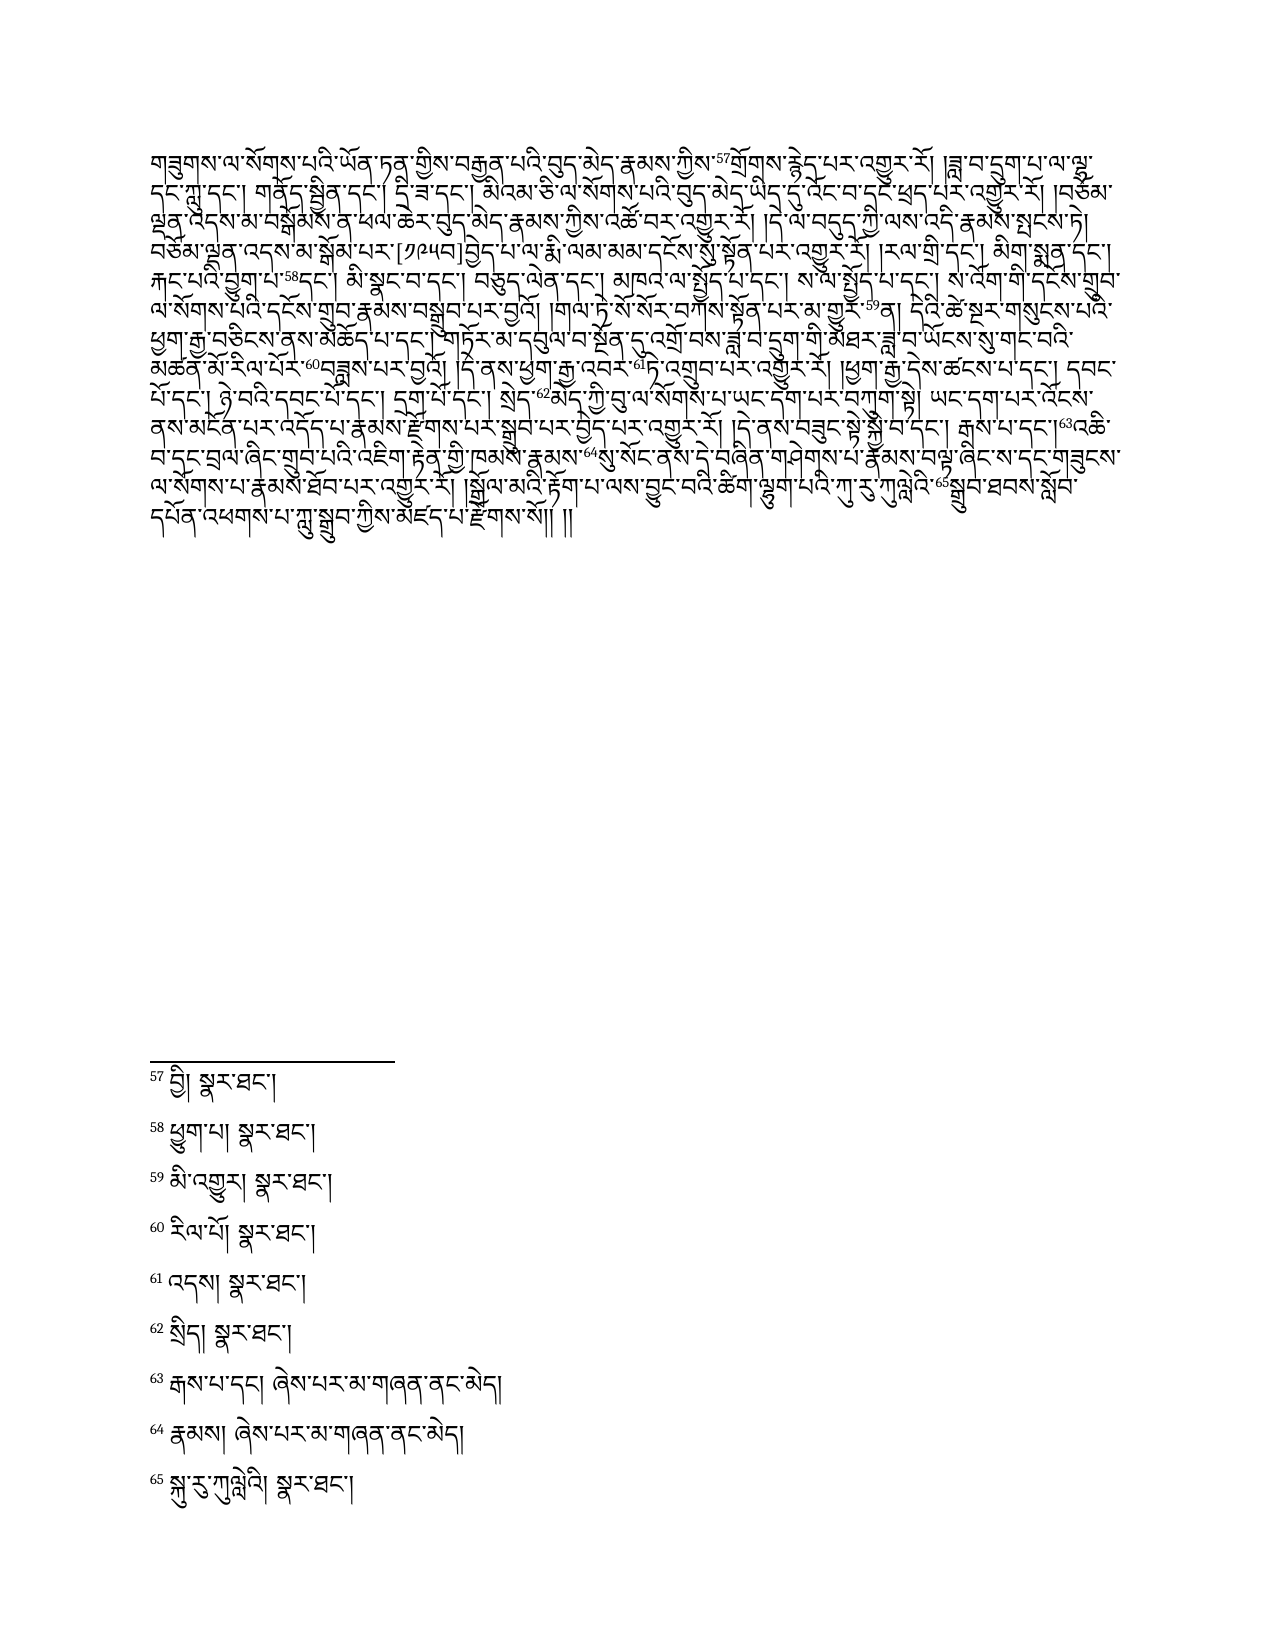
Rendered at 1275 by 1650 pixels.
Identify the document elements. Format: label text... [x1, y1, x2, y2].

text [༡༩༤ན]༄༅༅། །རྒྱ་གར་སྐད་དུ། མུཀྟེ་ཀེ་ན་ཏཱ་རོདྦྷ་བ་ཀུ་རུ་ཀུལླེ་སཱ་དྷ་ནཾ། བོད་སྐད་དུ། སྒྲོལ་མའི་རྟོག་པ་ལས་བྱུང་བའི་ཚིག་ལྷུག་པའི་རིགས་བྱེད་མའི་སྒྲུབ་ཐབས། འཕགས་མ་རིགས་བྱེད་མ་ལ་ཕྱག་འཚལ་ལོ། །གང་གིས་དྲན་པ་ཙམ་གྱིས་ནི། །ལྷ་དང་ལྷ་མིན་མིར་བཅས་རྣམས། །ངེས་པར་མངག་གཞུག་བྱེད་འགྱུར་བའི། །སྒྲོལ་མ་དེ་ལ་ཕྱག་འཚལ་ལོ། །དང་པོ་རེ་ཞིག་སྔགས་པས་ཡིད་དང་མཐུན་པའི་གནས་སུ་བུད་མེད་ཀྱི་ཚོགས་ལ་སོགས་པ་དང་བྲལ་བར་སྟན་བདེ་བ་ལ་འདུག་སྟེ། རང་གི་སྙིང་གར་དབྱངས་ཡིག་དང་པོ་ཡོངས་སུ་གྱུར་པ་ལས་ཟླ་བའི་དཀྱིལ་འཁོར་གྱི་སྟེང་དུ་འོད་ཟེར་དང་བཅས་པའི་ཧྲཱིཿཡིག་གི་ས་བོན་ལས་བྱུང་བའི་འོད་ཟེར་དམར་པོའི་ཚོགས་ཀྱིས་འགྲོ་བ་རྣམས་གསལ་བར་མཛད་པ་སྔོན་དུ་འགྲོ་བས་ཀུ་རུ་ཀུལླེའི་རི་ལ་གནས་པའི་བཅོམ་ལྡན་འདས་མ་རིགས་བྱེད་མ་ཡང་དག་པར་བསྐུལ་ནས་སྤྱན་དྲངས་ཤིང་མདུན་གྱི་ནམ་མཁའ་ལ་ཡང་དག་པར་བསམས་ཏེ། སྙིང་གའི་ས་བོན་གྱི་འོད་ཟེར་ལས་སྤྲུལ་པའི་མེ་ཏོག་དང་བདུག་སྤོས་ལ་སོགས་པ་སྣ་ཚོགས་པའི་[༡༩༤བ]མཆོད་པས་མཆོད་པར་བྱའོ། །དེའི་རྗེས་ལ་ཕྱག་འཚལ་བ་དང་། སྡིག་པ་བཤགས་པ་དང་། བསོད་ནམས་ལ་རྗེས་སུ་ཡི་རང་བ་དང་། ཡོངས་སུ་བསྔོ་བ་དང་། གསུམ་ལ་སྐྱབས་སུ་འགྲོ་བ་དང་། བྱང་ཆུབ་ཏུ་སེམས་བསྐྱེད་པ་སྔོན་དུ་འགྲོ་བས། དཀོན་མཆོག་གསུམ་ལ་བདག་སྐྱབས་མཆི། །སྡིག་པ་ཐམས་ཅད་སོ་སོར་བཤགས། །འགྲོ་བའི་དགེ་ལ་རྗེས་ཡི་རང་། །སངས་རྒྱས་བྱང་ཆུབ་ཡིད་ཀྱིས་གཟུང་། །ཞེས་ལན་གསུམ་བརྗོད་པར་བྱའོ། །དེ་ནས་ཚད་མེད་པའི་གནས་བཞི་བསྒོམ་པ་སྔོན་དུ་འགྲོ་བས། ཆོས་ཐམས་ཅད་སྟོང་པ་ཉིད་དུ་བསྒོམ་ཞིང་། སྔགས་འདིས་བྱིན་གྱིས་བརླབ་པ་བརྗོད་པར་བྱའོ། །ཨོཾ་ཤཱུ་ནྱ་ཏཱ་ཛྙཱ་སྭ་བྷཱ་ཝ་ཨཱཏྨ་ཀོ྅ཧཾ། དེའི་རྗེས་ལ་འགྲོ་བ་སྡུག་བསྔལ་བ་མཐའ་དག་ལ་སྙིང་རྗེ་བས། རང་གི་སེམས་ཀྱི་ས་བོན་གྱི་གཟུགས་ལ་བལྟ་སྟེ། དེ་ཡོངས་སུ་གྱུར་པ་ལ་ལ་ཨུཏྤལ་དམར་པོའི་དམར་པོའི་སྟེང་ན་དབྱངས་ཡིག་དང་པོ་ཡོངས་སུ་གྱུར་པ་ལས་ཟླ་བ་ལ་གནས་པའི་ས་བོན་གྱི་འོད་ཟེར་རྣམས་ཀྱིས་སྔོན་བཞིན་དུ་འགྲོ་བ་རྣམས་གསལ་བར་མཛད་ནས། དེ་བཞིན་གཤེགས་པ་བྱེ་བ་མཐའ་ཡས་པ་ཡང་དག་པར་བསྐུལ་ཞིང་སྤྱན་དྲངས་ནས་མདུན་དུ་བསྒོམ་པར་བྱའོ། །དེ་ནས་ཨུཏྤ་ལ(་དེ་ནས་ཨུཏྤལ་ལ་སོགས་པ་ཡོངས་སུ་གྱུར་པ་ལས་སྐུ་མདོག་དམར་མོ། པདྨ་དམར་པོ་དང་ཟླ་བའི་གདན་ལ་བཞུགས་པ། དར་དམར་པོའི་སྟོད་གཡོགས་བྱས་པས་འོད་ཟེར་དམར་པོ་དང་ལྡན་པ། རིན་པོ་ཆེ་དམར་པོའི་རྣ་རྒྱན་ཅན། ཕྱག་བཞི་པ། གཡས་པས་མི་འཇིགས་པ་རབ་ཏུ་སྦྱིན་པ། གཉིས་པས་མདའ་ཡང་དག་པར་འགེངས་པ། གཡོན་ན་རིན་པོ་ཆེའི་གཞུ་བསྣམས་པ། ཨུཏྤལ་དམར་པོ་བསྣམས་པ། དེ་བཞིན་གཤེགས་པ་འོད་དཔག་མེད་ཀྱི་དབུ་རྒྱན་ཅན། ཀུ་རུ་ཀུལླེའི་རིའི་ཕུག་ན་བཞུགས་པ། སྒྲ་གཅན་ཟིན་གྱི་མགོ་ལ་གནས་པའི་འདོད་ལྷ་ཆུང་མ་དང་བཅས་པའི་སྟེང་དུ་བཞུགས་པ། སྒེག་པའི་ཉམས་ཀྱིས་རོལ་ཞིང་དང་པོའི་ལང་ཚོ་དང་ལྡན་པའི་རིགས་བྱེད་མ་བསྒོམ་པར་བྱའོ། །དེ་ལྟར་ན་དམ་ཚིག་སེམས་དཔའ་བསྐྱེད་ནས་སྐད་ཅིག་གིས་ཡེ་ཤེས་སེམས་དཔའ་མདུན་དུ་སྤྱན་དྲངས་ཏེ་ཡང་དག་པར་མཆོད་ནས་དམ་ཚིག་གི་ཕྱག་རྒྱས་ཞལ་གྱི་ནང་ནས་[༡༩༥ན]གཞུག་པར་བྱའོ། །དེ་ལ་དམ་ཚིག་གི་ཕྱག་རྒྱ་ནི་འདི་ཡིན་ཏེ། ཐལ་མོ་ཡང་དག་པར་སྦྱར་ནས་གུང་མོ་དག་རྩེ་མོར་བྱས་པའི་དབུས་སུ་མིང་མེད་དག་བཅུག་སྟེ། གུང་མོའི་རྒྱབ་ཏུ་མཛུབ་མོ་གཉིས་གནས་ཤིང་མཐེབ་ཆེན་གཉིས་འོག་ཏུ་གཞུག་པ་དེ་ལྟ་བུའི་རྣམ་པ་ཨུཏྤ་ལའི་ཕྱག་རྒྱའོ། །དེའི་རྗེས་སུ། བྱང་ཆུབ་རྡོ་རྗེས་སངས་རྒྱས་ལ། །ཇི་ལྟར་མཆོད་ཆེན་སྩལ་བ་ལྟར། །བདག་ཀྱང་བསྐྱབ་པའི་དོན་གྱི་ཕྱིར། །ནམ་མཁའི་རྡོ་རྗེ་དེང་བདག་སྩོལ། །ཞེས་གསོལ་བ་བཏབ་ལ། དབང་བསྐུར་བ་ནི་རྡོ་རྗེ་ཆེ། །ཁམས་གསུམ་ཀུན་གྱིས་ཕྱག་བྱས་པ། །སངས་རྒྱས་ཀུན་གྱི་གསང་གསུམ་གྱི། །གནས་ལས་བྱུང་བ་བདག་གིས་སྦྱིན། །ཞེས་བརྗོད་པ་རྣམས་ཀྱི་སངས་རྒྱས་ཀྱི་བཀས་སྤྱན་མ་ལ་སོགས་པ་རྣམས་ཀྱིས་དབང་བསྐུར་བ་སྟེར་བར་བསམ་པར་བྱ་ཞིང་འོད་དཔག་མེད་དབུ་རྒྱན་དུ་བཞུགས་པའོ། །དེ་ལྟར་བསྒོམས་ནས་བཟླས་པ་བྱ་སྟེ། ཧ་ཅང་སྐྱེན་མིན་བུལ་བའང་། །མི་གསལ་མ་ཡིན་ཆ་མཉམ་མིན། །ཡང་དག་མ་ཡིན་རྟོག་པ་སྤངས། ཨོཾ་ཀུ་རུ་ཀུལླེ་ཧྲཱིཿཧཱུཾ་སྭཱ་ཧཱ། དེ་ལྟར་ཐུན་མཚམས་གསུམ་གྱི་རིམ་པས་ཁུར་བ་དང་ཀ་ར་ལ་སོགས་པའི་གཏོར་མ་དབུལ་བ་སྔོན་དུ་འགྲོ་བས་རྟག་ཏུ་རྒྱུན་མ་ཆད་པར་བརྟན་པར་འཇུག་པས་ཟླ་བ་དྲུག་ཏུ་བསྒོམ་པར་བྱའོ། །གྲུབ་པའི་མཚན་མ་རྣམས་ནི་འབྱུང་བར་འགྱུར་རོ། །དེའི་རྗེས་ལ་ཟླ་བ་དང་པོ་ལ་ནད་ལ་སོགས་པ་བར་དུ་གཅོད་པ་བརྒྱ་འབྱུང་བར་འགྱུར་རོ། །ཟླ་བ་གཉིས་པ་ལ་སྟོན་མོ་གྱ་ནོམ་པ་མ་བསླངས་པར་རྙེད་པར་འགྱུར་རོ། །གསུམ་པ་ལ་གོས་སྣ་ཚོགས་པ་རྙེད་པར་འགྱུར་རོ། །བཞི་པ་ལ་སྣ་ཚོགས་པའི་སོ་རྩི་རྒྱུན་མི་འཆད་པར་རྙེད་པར་འགྱུར་རོ། །ལྔ་པ་ལ་རྣམ་པ་སྣ་ཚོགས་པའི་གཟུགས་ལ་སོགས་པའི་ཡོན་ཏན་གྱིས་བརྒྱན་པའི་བུད་མེད་རྣམས་ཀྱིས་གྲོགས་རྙེད་པར་འགྱུར་རོ། །ཟླ་བ་དྲུག་པ་ལ་ལྷ་དང་ཀླུ་དང་། གནོད་སྦྱིན་དང་། དྲི་ཟ་དང་། མིའམ་ཅི་ལ་སོགས་པའི་བུད་མེད་ཡིད་དུ་འོང་བ་དང་ཕྲད་པར་འགྱུར་རོ། །བཅོམ་ལྡན་འདས་མ་བསྒོམས་ན་ཕལ་ཆེར་བུད་མེད་རྣམས་ཀྱིས་འཚོ་བར་འགྱུར་རོ། །དེ་ལ་བདུད་ཀྱི་ལས་འདི་རྣམས་སྤངས་ཏེ། བཅོམ་ལྡན་འདས་མ་སྒོམ་པར་[༡༩༥བ]བྱེད་པ་ལ་རྨི་ལམ་མམ་དངོས་སུ་སྟོན་པར་འགྱུར་རོ། །རལ་གྲི་དང་། མིག་སྨན་དང་། རྐང་པའི་བྱུག་པ་དང་། མི་སྣང་བ་དང་། བཅུད་ལེན་དང་། མཁའ་ལ་སྤྱོད་པ་དང་། ས་ལ་སྤྱོད་པ་དང་། ས་འོག་གི་དངོས་གྲུབ་ལ་སོགས་པའི་དངོས་གྲུབ་རྣམས་བསྒྲུབ་པར་བྱའོ། །གལ་ཏེ་སོ་སོར་བཀས་སྟོན་པར་མ་གྱུར་ན། དེའི་ཚེ་སྔར་གསུངས་པའི་ཕྱག་རྒྱ་བཅིངས་ནས་མཆོད་པ་དང་། གཏོར་མ་དབུལ་བ་སྔོན་དུ་འགྲོ་བས་ཟླ་བ་དྲུག་གི་མཐར་ཟླ་བ་ཡོངས་སུ་གང་བའི་མཚན་མོ་རིལ་པོར་བཟླས་པར་བྱའོ། །དེ་ནས་ཕྱག་རྒྱ་འབར་ཏེ་འགྲུབ་པར་འགྱུར་རོ། །ཕྱག་རྒྱ་དེས་ཚངས་པ་དང་། དབང་པོ་དང་། ཉེ་བའི་དབང་པོ་དང་། དྲག་པོ་དང་། སྲེད་མེད་ཀྱི་བུ་ལ་སོགས་པ་ཡང་དག་པར་བཀུག་སྟེ། ཡང་དག་པར་འོངས་ནས་མངོན་པར་འདོད་པ་རྣམས་རྫོགས་པར་སྒྲུབ་པར་བྱེད་པར་འགྱུར་རོ། །དེ་ནས་བཟུང་སྟེ་སྐྱེ་བ་དང་། རྒས་པ་དང་།འཆི་བ་དང་བྲལ་ཞིང་གྲུབ་པའི་འཇིག་རྟེན་གྱི་ཁམས་རྣམས་སུ་སོང་ནས་དེ་བཞིན་གཤེགས་པ་རྣམས་བལྟ་ཞིང་ས་དང་གཟུངས་ལ་སོགས་པ་རྣམས་ཐོབ་པར་འགྱུར་རོ། །སྒྲོལ་མའི་རྟོག་པ་ལས་བྱུང་བའི་ཚིག་ལྷུག་པའི་ཀུ་རུ་ཀུལླེའི་སྒྲུབ་ཐབས་སློབ་དཔོན་འཕགས་པ་ཀླུ་སྒྲུབ་ཀྱིས་མཛད་པ་རྫོགས་སོ།། །། [150, 150, 1125, 532]
